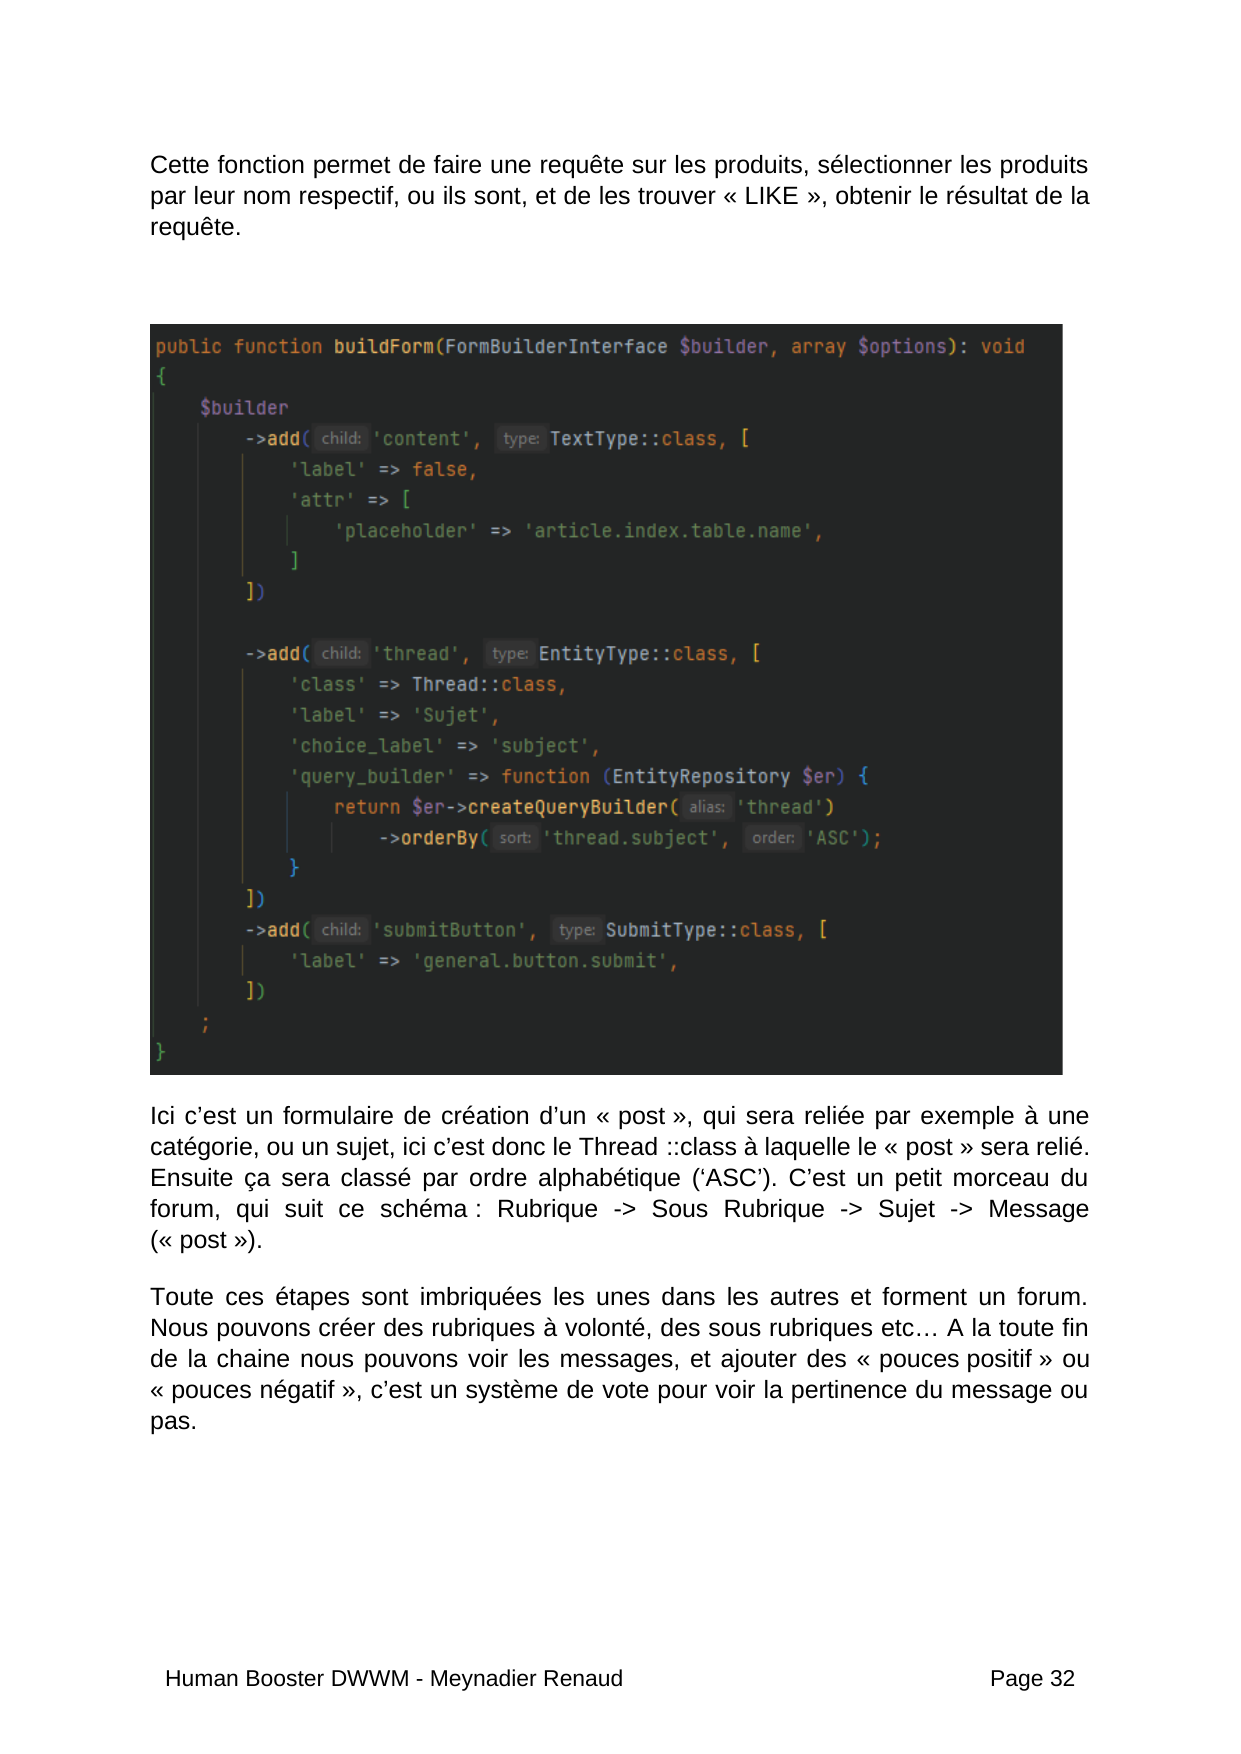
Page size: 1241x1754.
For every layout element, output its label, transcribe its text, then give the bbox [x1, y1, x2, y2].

text Ici c’est un formulaire de création d’un « post », qui sera reliée par exemple à une catégorie, ou un sujet, ici c’est donc le Thread ::class à laquelle le « post » sera relié. Ensuite ça sera classé par ordre alphabétique (‘ASC’). C’est un petit morceau du forum, qui suit ce schéma : Rubrique -> Sous Rubrique -> Sujet -> Message (« post »). [150, 1101, 1090, 1254]
text Cette fonction permet de faire une requête sur les produits, sélectionner les produits par leur nom respectif, ou ils sont, et de les trouver « LIKE », obtenir le résultat de la requête. [150, 150, 1090, 241]
text Toute ces étapes sont imbriquées les unes dans les autres et forment un forum. Nous pouvons créer des rubriques à volonté, des sous rubriques etc… A la toute fin de la chaine nous pouvons voir les messages, et ajouter des « pouces positif » ou « pouces négatif », c’est un système de vote pour voir la pertinence du message ou pas. [150, 1281, 1090, 1434]
picture [150, 324, 1063, 1075]
